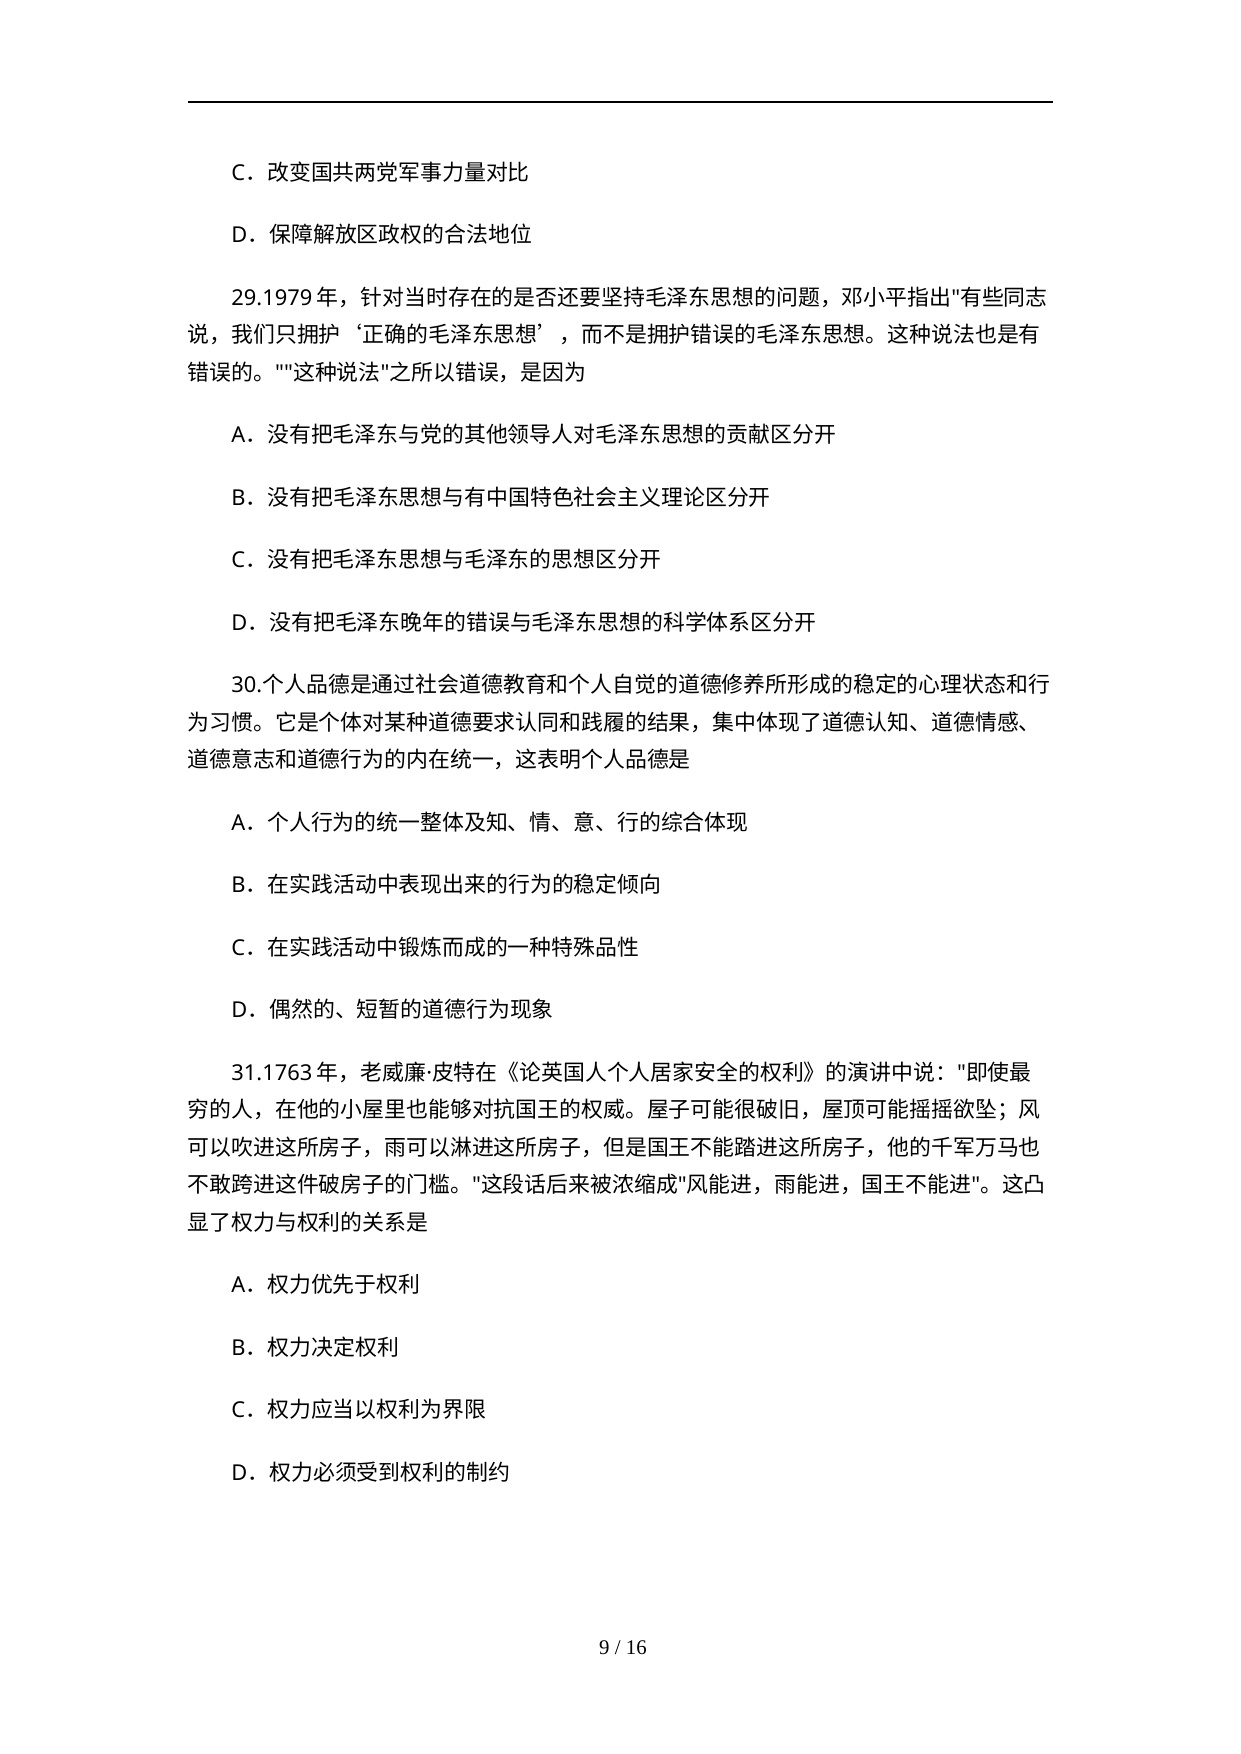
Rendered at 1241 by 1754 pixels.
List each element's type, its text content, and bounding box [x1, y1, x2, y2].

text B．权力决定权利 [187, 1325, 1053, 1362]
text B．没有把毛泽东思想与有中国特色社会主义理论区分开 [187, 475, 1053, 512]
text 30.个人品德是通过社会道德教育和个人自觉的道德修养所形成的稳定的心理状态和行为习惯。它是个体对某种道德要求认同和践履的结果，集中体现了道德认知、道德情感、道德意志和道德行为的内在统一，这表明个人品德是 [187, 662, 1053, 775]
text D．偶然的、短暂的道德行为现象 [187, 987, 1053, 1025]
text C．改变国共两党军事力量对比 [187, 150, 1053, 187]
text C．在实践活动中锻炼而成的一种特殊品性 [187, 925, 1053, 962]
text D．没有把毛泽东晚年的错误与毛泽东思想的科学体系区分开 [187, 600, 1053, 637]
text D．权力必须受到权利的制约 [187, 1450, 1053, 1487]
text D．保障解放区政权的合法地位 [187, 212, 1053, 250]
text 31.1763年，老威廉·皮特在《论英国人个人居家安全的权利》的演讲中说："即使最穷的人，在他的小屋里也能够对抗国王的权威。屋子可能很破旧，屋顶可能摇摇欲坠；风可以吹进这所房子，雨可以淋进这所房子，但是国王不能踏进这所房子，他的千军万马也不敢跨进这件破房子的门槛。"这段话后来被浓缩成"风能进，雨能进，国王不能进"。这凸显了权力与权利的关系是 [187, 1050, 1053, 1237]
text B．在实践活动中表现出来的行为的稳定倾向 [187, 862, 1053, 900]
text 29.1979年，针对当时存在的是否还要坚持毛泽东思想的问题，邓小平指出"有些同志说，我们只拥护‘正确的毛泽东思想’，而不是拥护错误的毛泽东思想。这种说法也是有错误的。""这种说法"之所以错误，是因为 [187, 275, 1053, 387]
text A．没有把毛泽东与党的其他领导人对毛泽东思想的贡献区分开 [187, 412, 1053, 450]
text C．没有把毛泽东思想与毛泽东的思想区分开 [187, 537, 1053, 575]
text A．个人行为的统一整体及知、情、意、行的综合体现 [187, 800, 1053, 837]
text C．权力应当以权利为界限 [187, 1387, 1053, 1425]
text A．权力优先于权利 [187, 1262, 1053, 1300]
